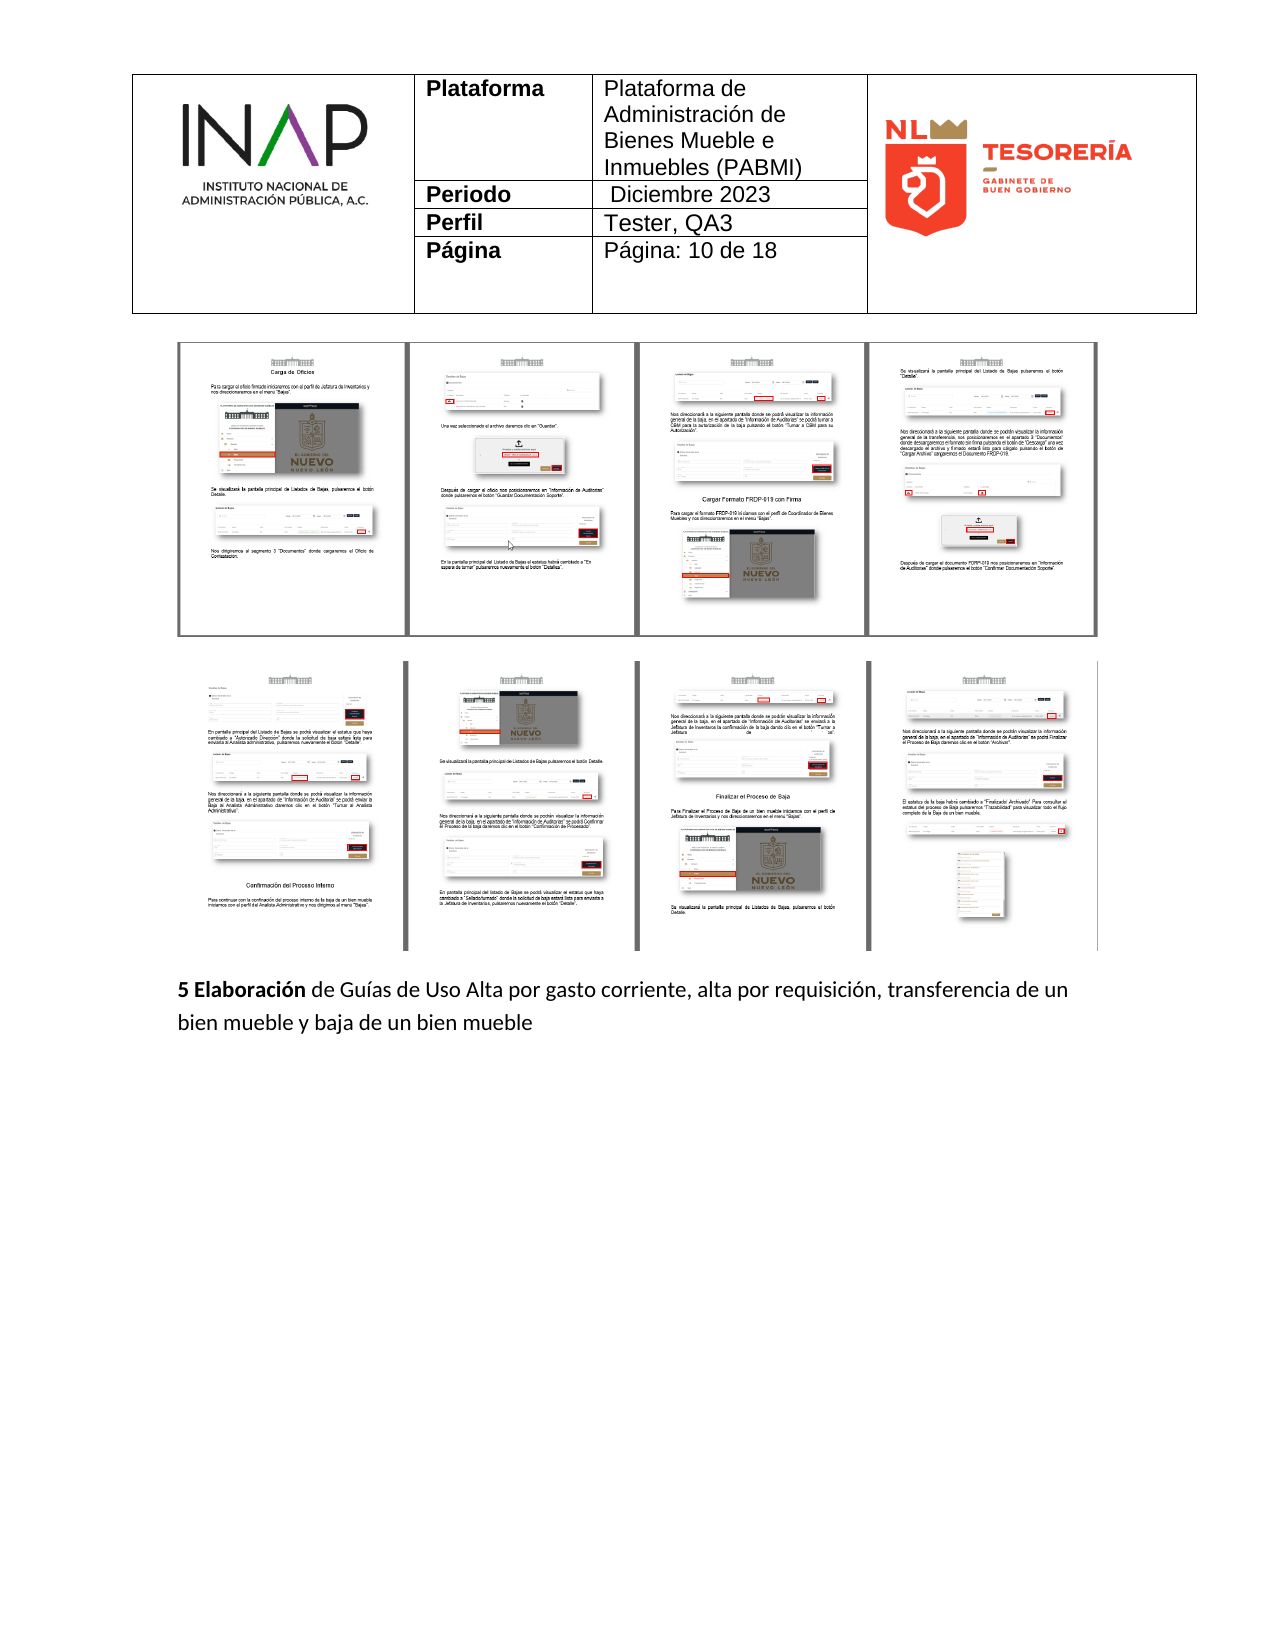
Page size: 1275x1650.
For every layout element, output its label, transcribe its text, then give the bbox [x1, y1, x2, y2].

picture [177, 661, 1098, 951]
picture [177, 342, 1098, 637]
picture [145, 87, 402, 222]
text 5 Elaboración de Guías de Uso Alta por gasto corriente, alta por requisición, transferencia de un bien mueble y baja de un bien mueble [177, 976, 1098, 1036]
picture [878, 117, 1135, 237]
